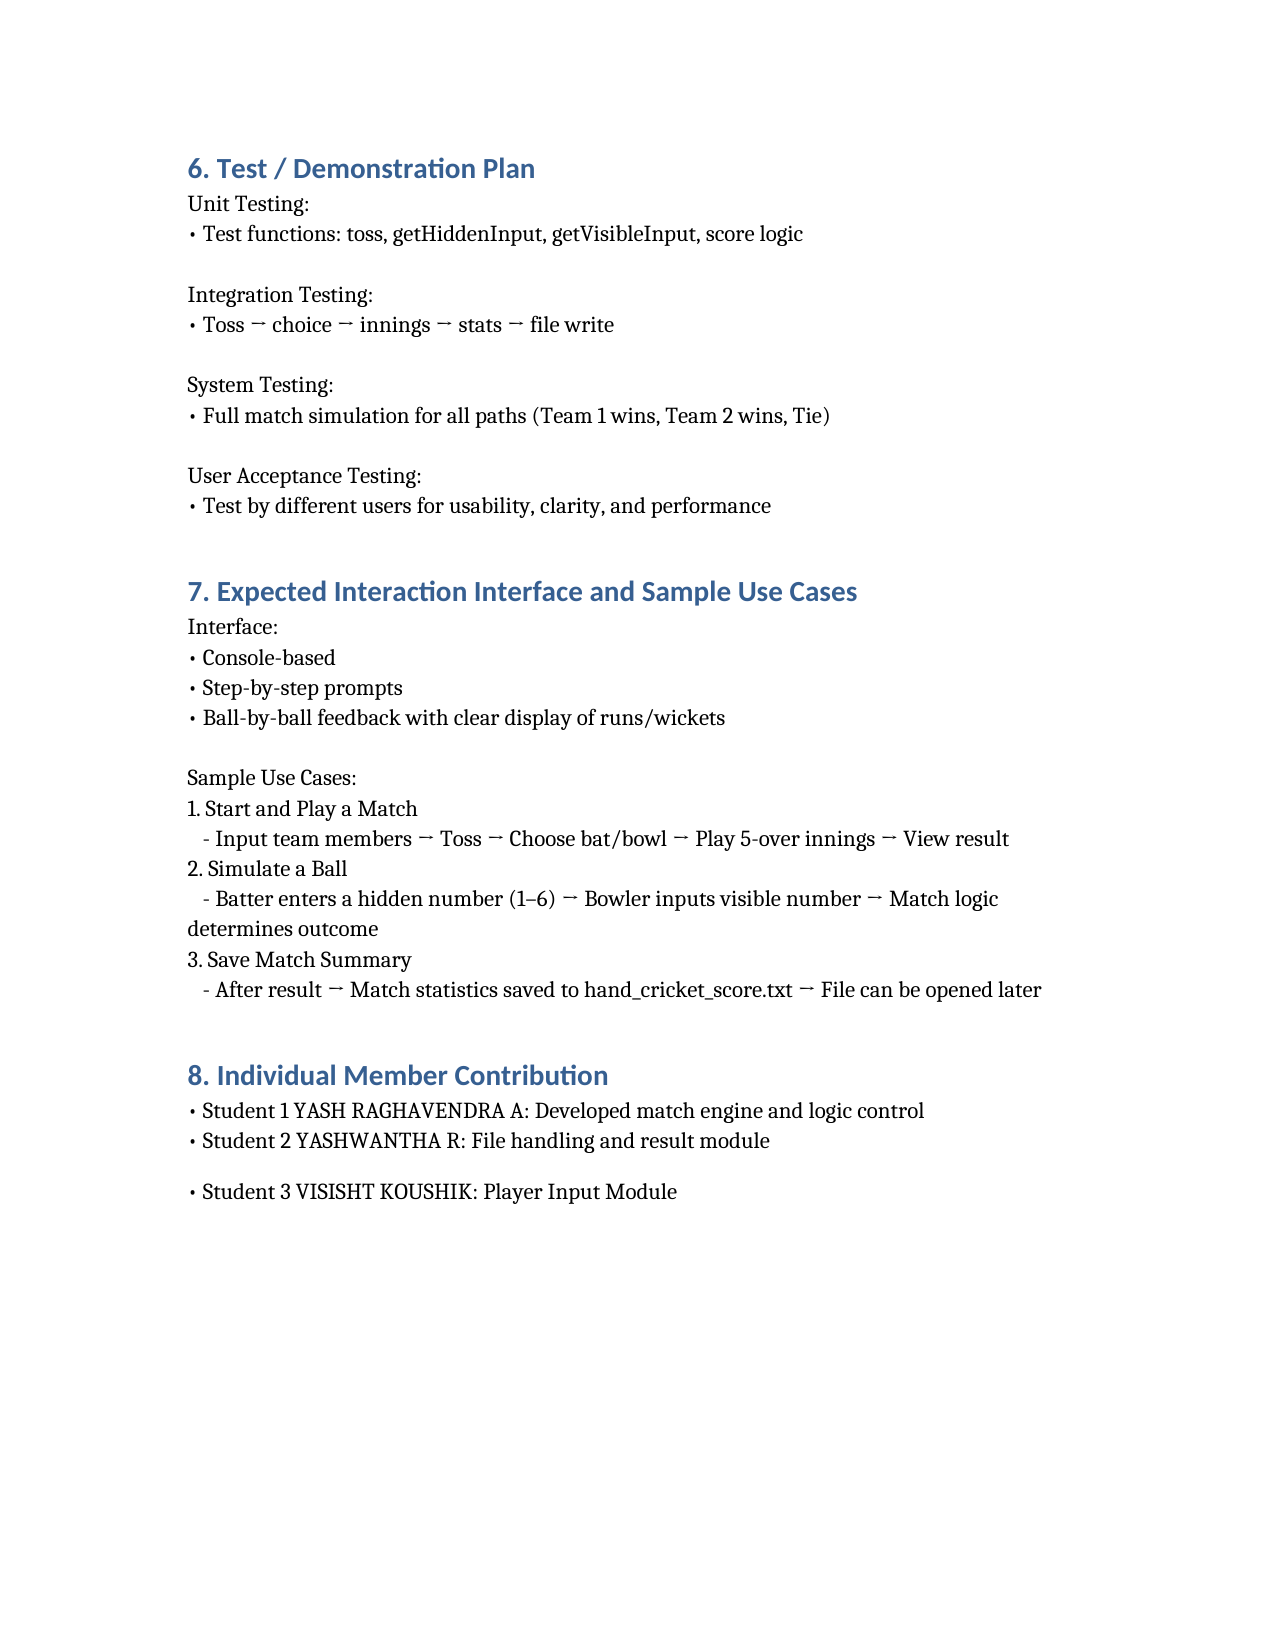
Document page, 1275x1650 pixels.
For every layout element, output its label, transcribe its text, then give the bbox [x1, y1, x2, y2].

text Unit Testing: • Test functions: toss, getHiddenInput, getVisibleInput, score logic Integration Testing: • Toss → choice → innings → stats → file write System Testing: • Full match simulation for all paths (Team 1 wins, Team 2 wins, Tie) User Acceptance Testing: • Test by different users for usability, clarity, and performance [187, 191, 1087, 519]
text • Student 1 YASH RAGHAVENDRA A: Developed match engine and logic control • Student 2 YASHWANTHA R: File handling and result module [187, 1098, 1087, 1154]
text • Student 3 VISISHT KOUSHIK: Player Input Module [187, 1179, 1087, 1236]
subtitle 6. Test / Demonstration Plan [187, 150, 1087, 186]
subtitle 8. Individual Member Contribution [187, 1057, 1087, 1092]
subtitle 7. Expected Interaction Interface and Sample Use Cases [187, 573, 1087, 609]
text Interface: • Console-based • Step-by-step prompts • Ball-by-ball feedback with clear display of runs/wickets Sample Use Cases: 1. Start and Play a Match - Input team members → Toss → Choose bat/bowl → Play 5-over innings → View result 2. Simulate a Ball - Batter enters a hidden number (1–6) → Bowler inputs visible number → Match logic determines outcome 3. Save Match Summary - After result → Match statistics saved to hand_cricket_score.txt → File can be opened later [187, 614, 1087, 1003]
